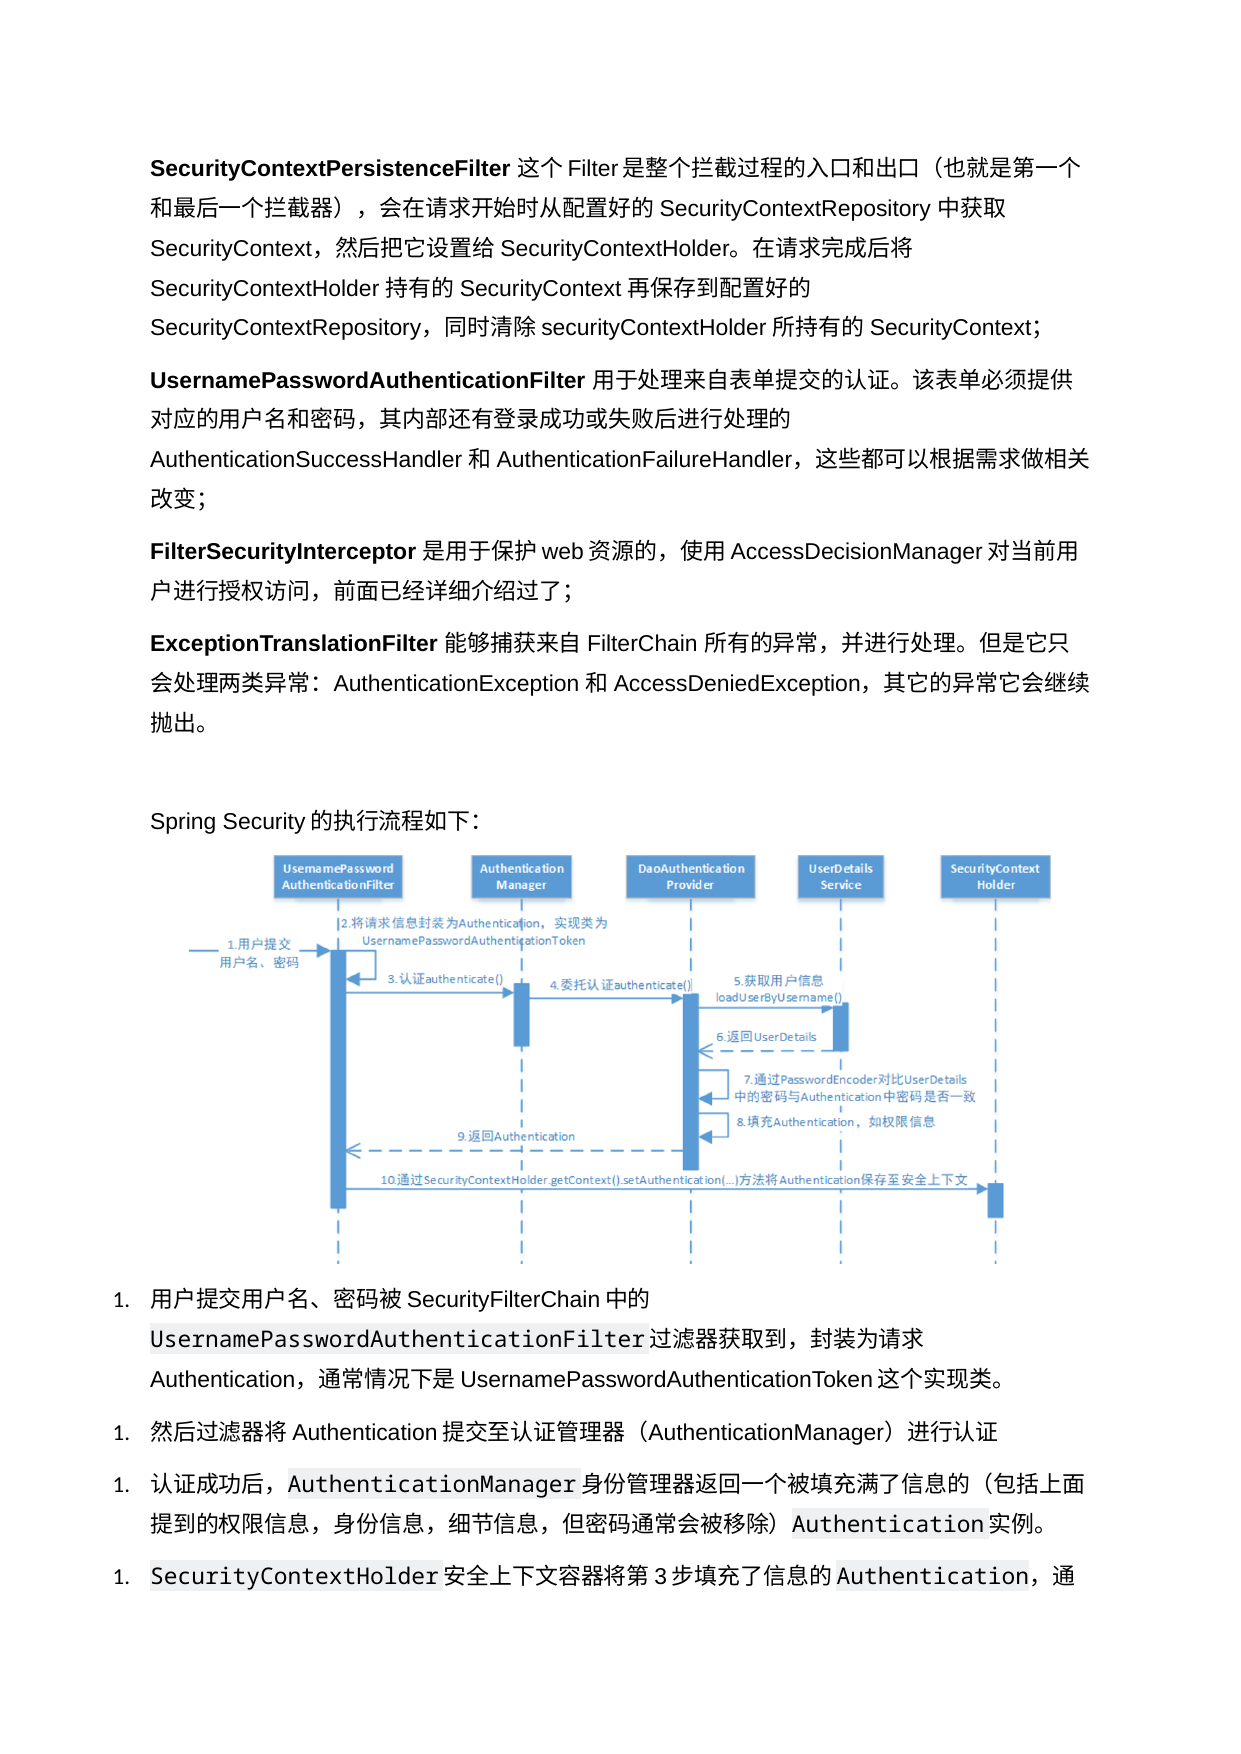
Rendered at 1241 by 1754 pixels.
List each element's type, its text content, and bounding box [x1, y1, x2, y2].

text FilterSecurityInterceptor 是用于保护web资源的，使用AccessDecisionManager对当前用户进行授权访问，前面已经详细介绍过了； [150, 533, 1090, 606]
text UsernamePasswordAuthenticationFilter 用于处理来自表单提交的认证。该表单必须提供对应的用户名和密码，其内部还有登录成功或失败后进行处理的 AuthenticationSuccessHandler 和 AuthenticationFailureHandler，这些都可以根据需求做相关改变； [150, 361, 1090, 514]
list 用户提交用户名、密码被SecurityFilterChain中的UsernamePasswordAuthenticationFilter过滤器获取到，封装为请求Authentication，通常情况下是UsernamePasswordAuthenticationToken这个实现类。 [112, 1281, 1090, 1394]
list 认证成功后，AuthenticationManager身份管理器返回一个被填充满了信息的（包括上面提到的权限信息，身份信息，细节信息，但密码通常会被移除）Authentication实例。 [112, 1466, 1090, 1539]
text ExceptionTranslationFilter 能够捕获来自 FilterChain 所有的异常，并进行处理。但是它只会处理两类异常：AuthenticationException 和 AccessDeniedException，其它的异常它会继续抛出。 [150, 625, 1090, 738]
text SecurityContextPersistenceFilter 这个Filter是整个拦截过程的入口和出口（也就是第一个和最后一个拦截器），会在请求开始时从配置好的 SecurityContextRepository 中获取 SecurityContext，然后把它设置给 SecurityContextHolder。在请求完成后将 SecurityContextHolder 持有的 SecurityContext 再保存到配置好的 SecurityContextRepository，同时清除 securityContextHolder 所持有的 SecurityContext； [150, 150, 1090, 342]
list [112, 1558, 1090, 1591]
picture [188, 855, 1052, 1264]
list 然后过滤器将Authentication提交至认证管理器（AuthenticationManager）进行认证 [112, 1413, 1090, 1447]
text Spring Security的执行流程如下： [150, 803, 1090, 836]
